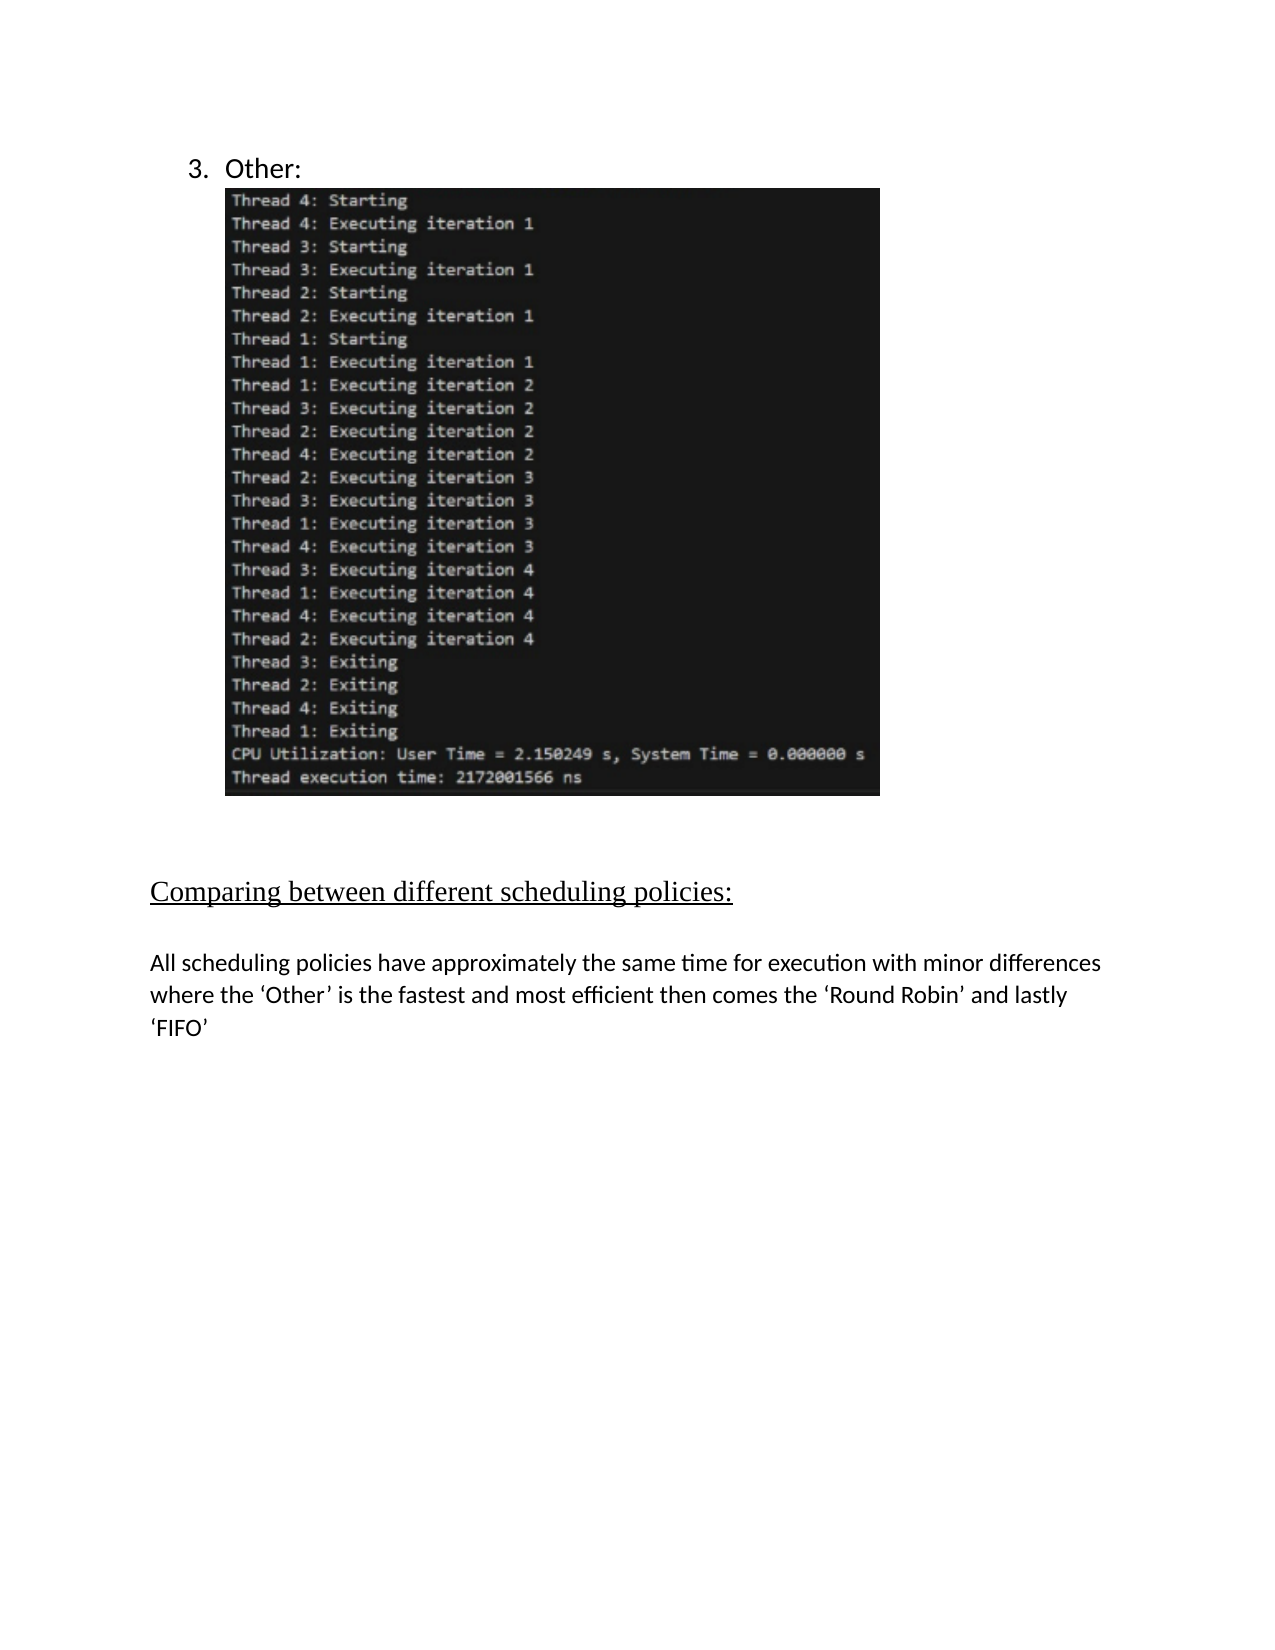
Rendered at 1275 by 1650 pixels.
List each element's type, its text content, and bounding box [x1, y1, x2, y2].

text Comparing between different scheduling policies: [150, 874, 1125, 908]
text All scheduling policies have approximately the same time for execution with minor differences where the ‘Other’ is the fastest and most efficient then comes the ‘Round Robin’ and lastly ‘FIFO’ [150, 947, 1125, 1043]
list Other: [187, 150, 1125, 186]
picture [225, 188, 880, 796]
